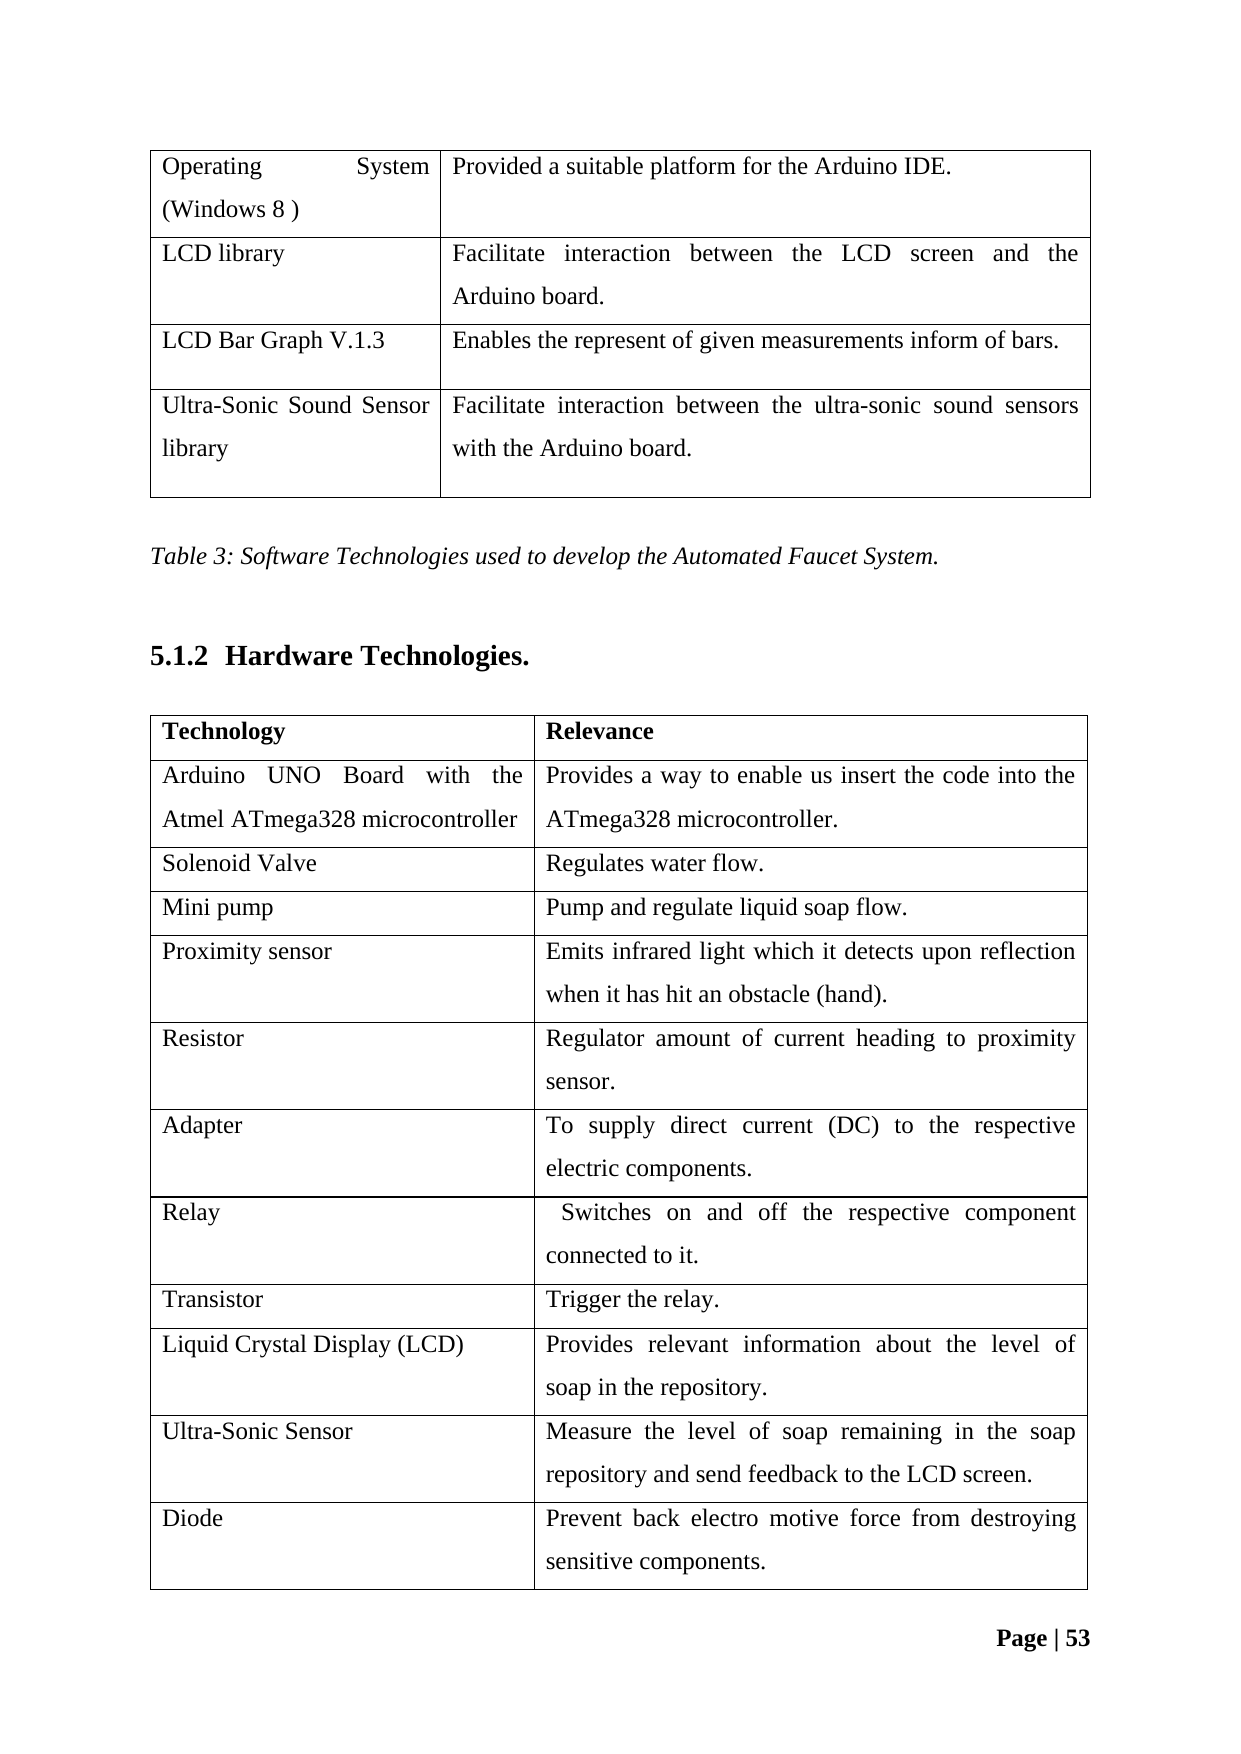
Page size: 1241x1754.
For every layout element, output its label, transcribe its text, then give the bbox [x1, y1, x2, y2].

subtitle 5.1.2 Hardware Technologies. [150, 638, 1090, 672]
text Table 3: Software Technologies used to develop the Automated Faucet System. [150, 541, 1090, 569]
